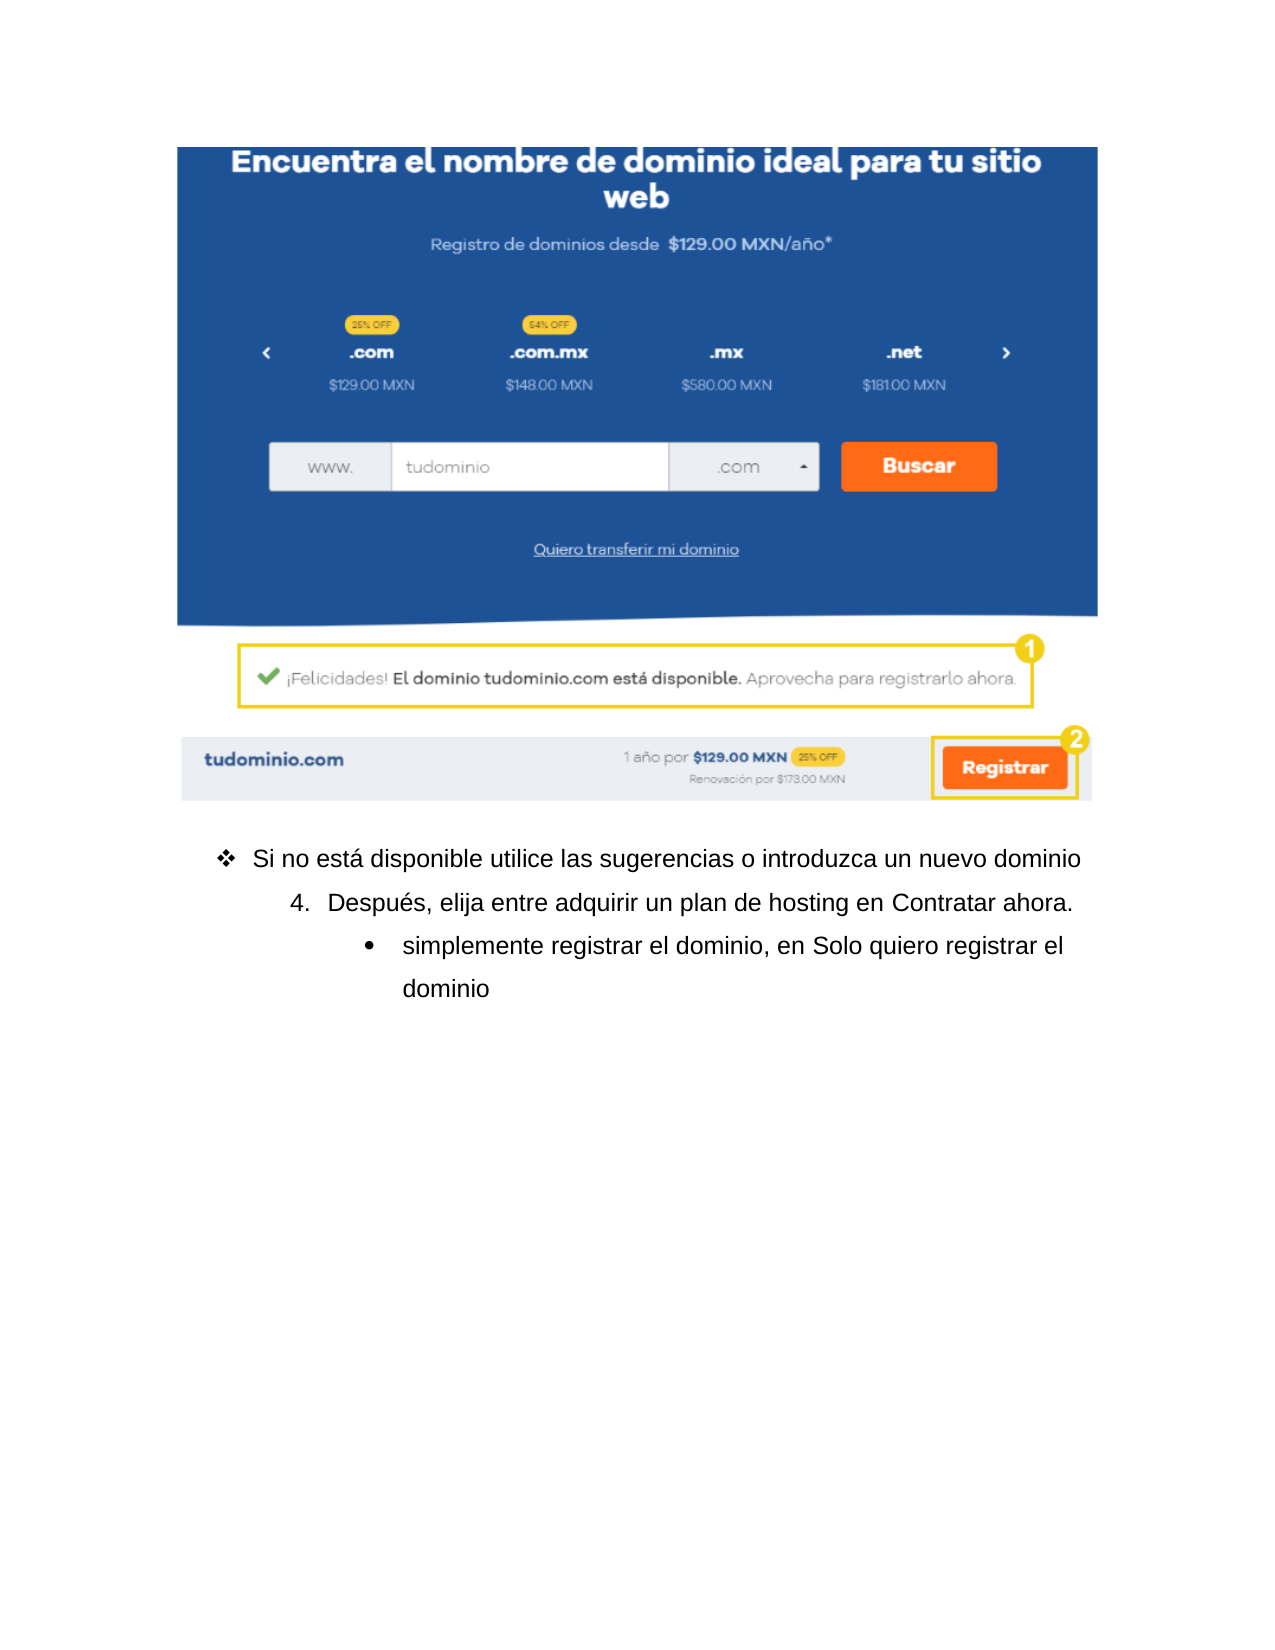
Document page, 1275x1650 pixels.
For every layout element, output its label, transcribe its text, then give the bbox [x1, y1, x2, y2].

list Si no está disponible utilice las sugerencias o introduzca un nuevo dominio [215, 844, 1098, 873]
list Después, elija entre adquirir un plan de hosting en Contratar ahora. [290, 888, 1098, 916]
picture [177, 147, 1098, 814]
list simplemente registrar el dominio, en Solo quiero registrar el dominio [365, 931, 1098, 1003]
